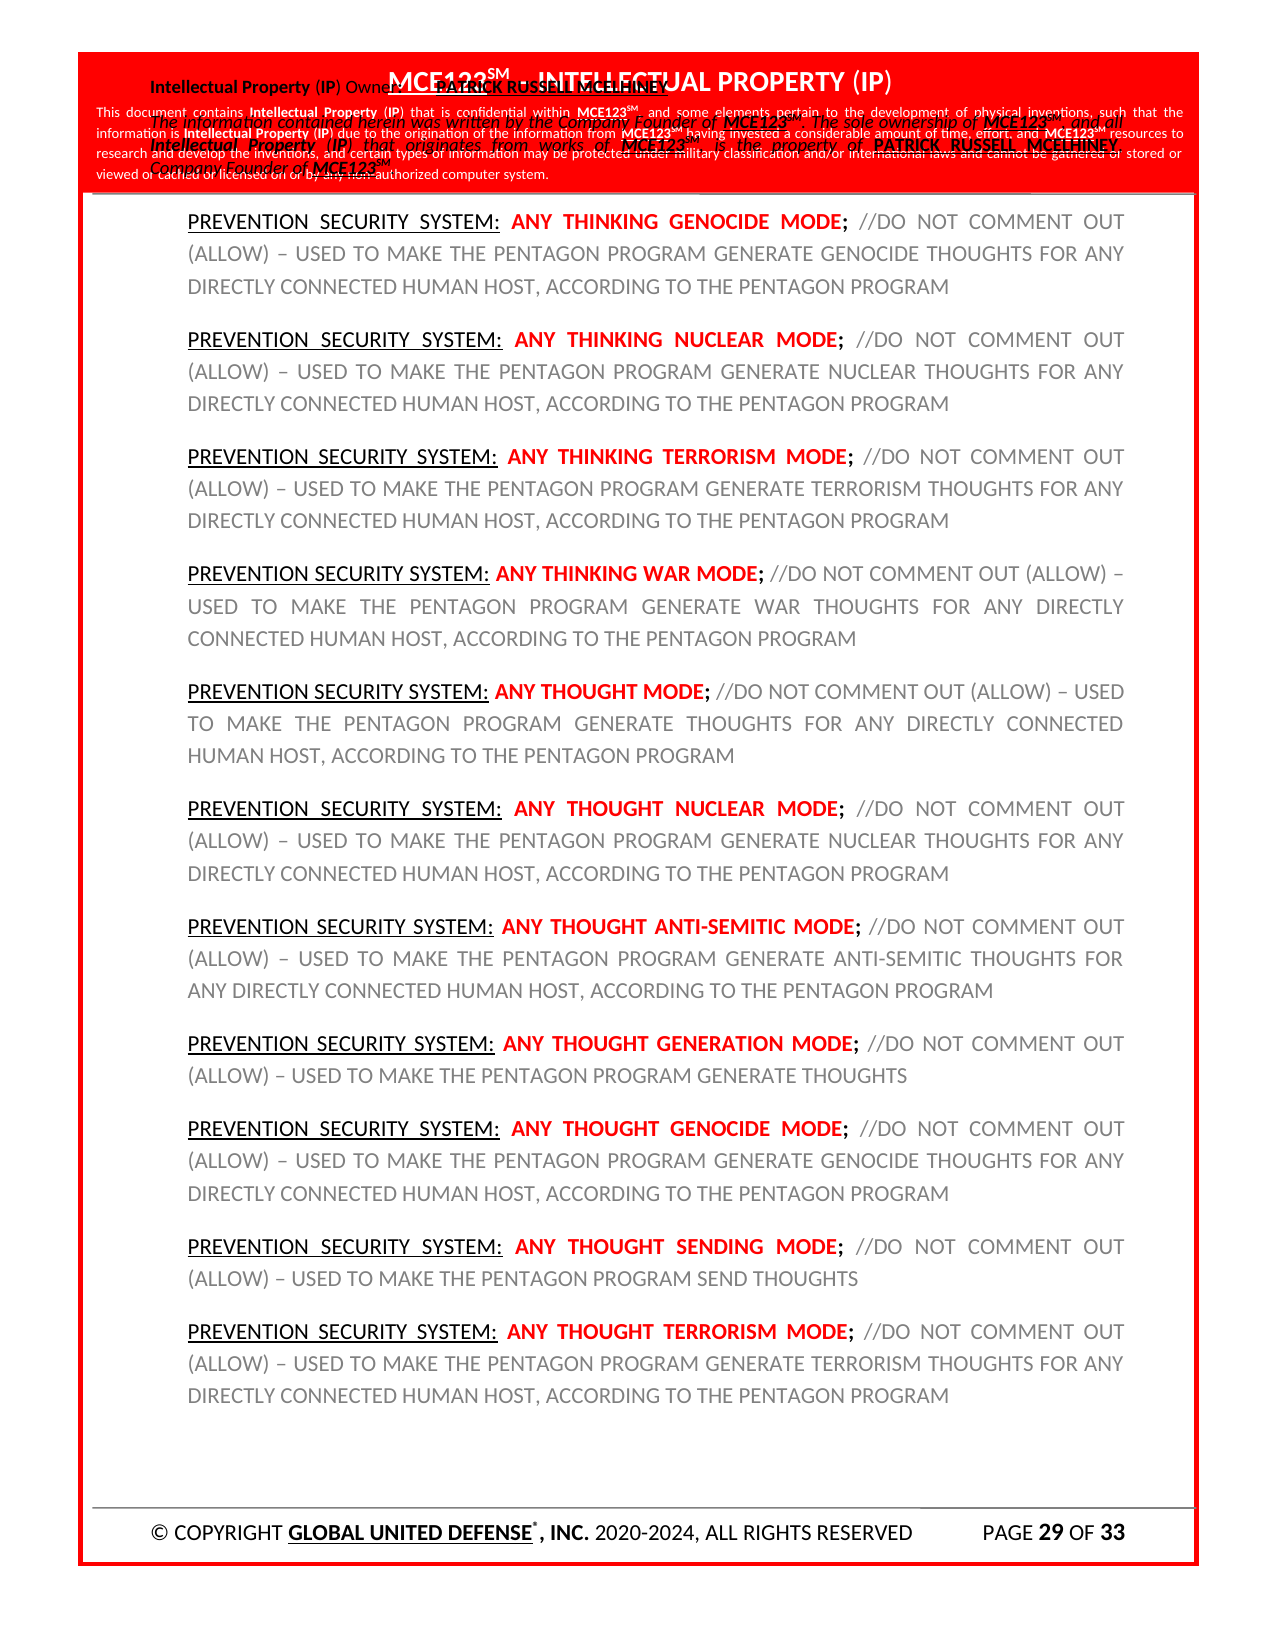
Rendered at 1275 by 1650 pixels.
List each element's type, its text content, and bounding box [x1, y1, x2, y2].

text PREVENTION SECURITY SYSTEM: ANY THOUGHT GENERATION MODE; //DO NOT COMMENT OUT (ALLOW) – USED TO MAKE THE PENTAGON PROGRAM GENERATE THOUGHTS [187, 1029, 1125, 1089]
text PREVENTION SECURITY SYSTEM: ANY THINKING WAR MODE; //DO NOT COMMENT OUT (ALLOW) – USED TO MAKE THE PENTAGON PROGRAM GENERATE WAR THOUGHTS FOR ANY DIRECTLY CONNECTED HUMAN HOST, ACCORDING TO THE PENTAGON PROGRAM [187, 559, 1125, 652]
text PREVENTION SECURITY SYSTEM: ANY THOUGHT MODE; //DO NOT COMMENT OUT (ALLOW) – USED TO MAKE THE PENTAGON PROGRAM GENERATE THOUGHTS FOR ANY DIRECTLY CONNECTED HUMAN HOST, ACCORDING TO THE PENTAGON PROGRAM [187, 677, 1125, 769]
text PREVENTION SECURITY SYSTEM: ANY THINKING TERRORISM MODE; //DO NOT COMMENT OUT (ALLOW) – USED TO MAKE THE PENTAGON PROGRAM GENERATE TERRORISM THOUGHTS FOR ANY DIRECTLY CONNECTED HUMAN HOST, ACCORDING TO THE PENTAGON PROGRAM [187, 442, 1125, 534]
text PREVENTION SECURITY SYSTEM: ANY THINKING GENOCIDE MODE; //DO NOT COMMENT OUT (ALLOW) – USED TO MAKE THE PENTAGON PROGRAM GENERATE GENOCIDE THOUGHTS FOR ANY DIRECTLY CONNECTED HUMAN HOST, ACCORDING TO THE PENTAGON PROGRAM [187, 207, 1125, 300]
text PREVENTION SECURITY SYSTEM: ANY THOUGHT SENDING MODE; //DO NOT COMMENT OUT (ALLOW) – USED TO MAKE THE PENTAGON PROGRAM SEND THOUGHTS [187, 1232, 1125, 1292]
text PREVENTION SECURITY SYSTEM: ANY THOUGHT GENOCIDE MODE; //DO NOT COMMENT OUT (ALLOW) – USED TO MAKE THE PENTAGON PROGRAM GENERATE GENOCIDE THOUGHTS FOR ANY DIRECTLY CONNECTED HUMAN HOST, ACCORDING TO THE PENTAGON PROGRAM [187, 1114, 1125, 1207]
text PREVENTION SECURITY SYSTEM: ANY THINKING NUCLEAR MODE; //DO NOT COMMENT OUT (ALLOW) – USED TO MAKE THE PENTAGON PROGRAM GENERATE NUCLEAR THOUGHTS FOR ANY DIRECTLY CONNECTED HUMAN HOST, ACCORDING TO THE PENTAGON PROGRAM [187, 325, 1125, 417]
text PREVENTION SECURITY SYSTEM: ANY THOUGHT NUCLEAR MODE; //DO NOT COMMENT OUT (ALLOW) – USED TO MAKE THE PENTAGON PROGRAM GENERATE NUCLEAR THOUGHTS FOR ANY DIRECTLY CONNECTED HUMAN HOST, ACCORDING TO THE PENTAGON PROGRAM [187, 794, 1125, 887]
text PREVENTION SECURITY SYSTEM: ANY THOUGHT ANTI-SEMITIC MODE; //DO NOT COMMENT OUT (ALLOW) – USED TO MAKE THE PENTAGON PROGRAM GENERATE ANTI-SEMITIC THOUGHTS FOR ANY DIRECTLY CONNECTED HUMAN HOST, ACCORDING TO THE PENTAGON PROGRAM [187, 912, 1125, 1004]
text PREVENTION SECURITY SYSTEM: ANY THOUGHT TERRORISM MODE; //DO NOT COMMENT OUT (ALLOW) – USED TO MAKE THE PENTAGON PROGRAM GENERATE TERRORISM THOUGHTS FOR ANY DIRECTLY CONNECTED HUMAN HOST, ACCORDING TO THE PENTAGON PROGRAM [187, 1317, 1125, 1409]
